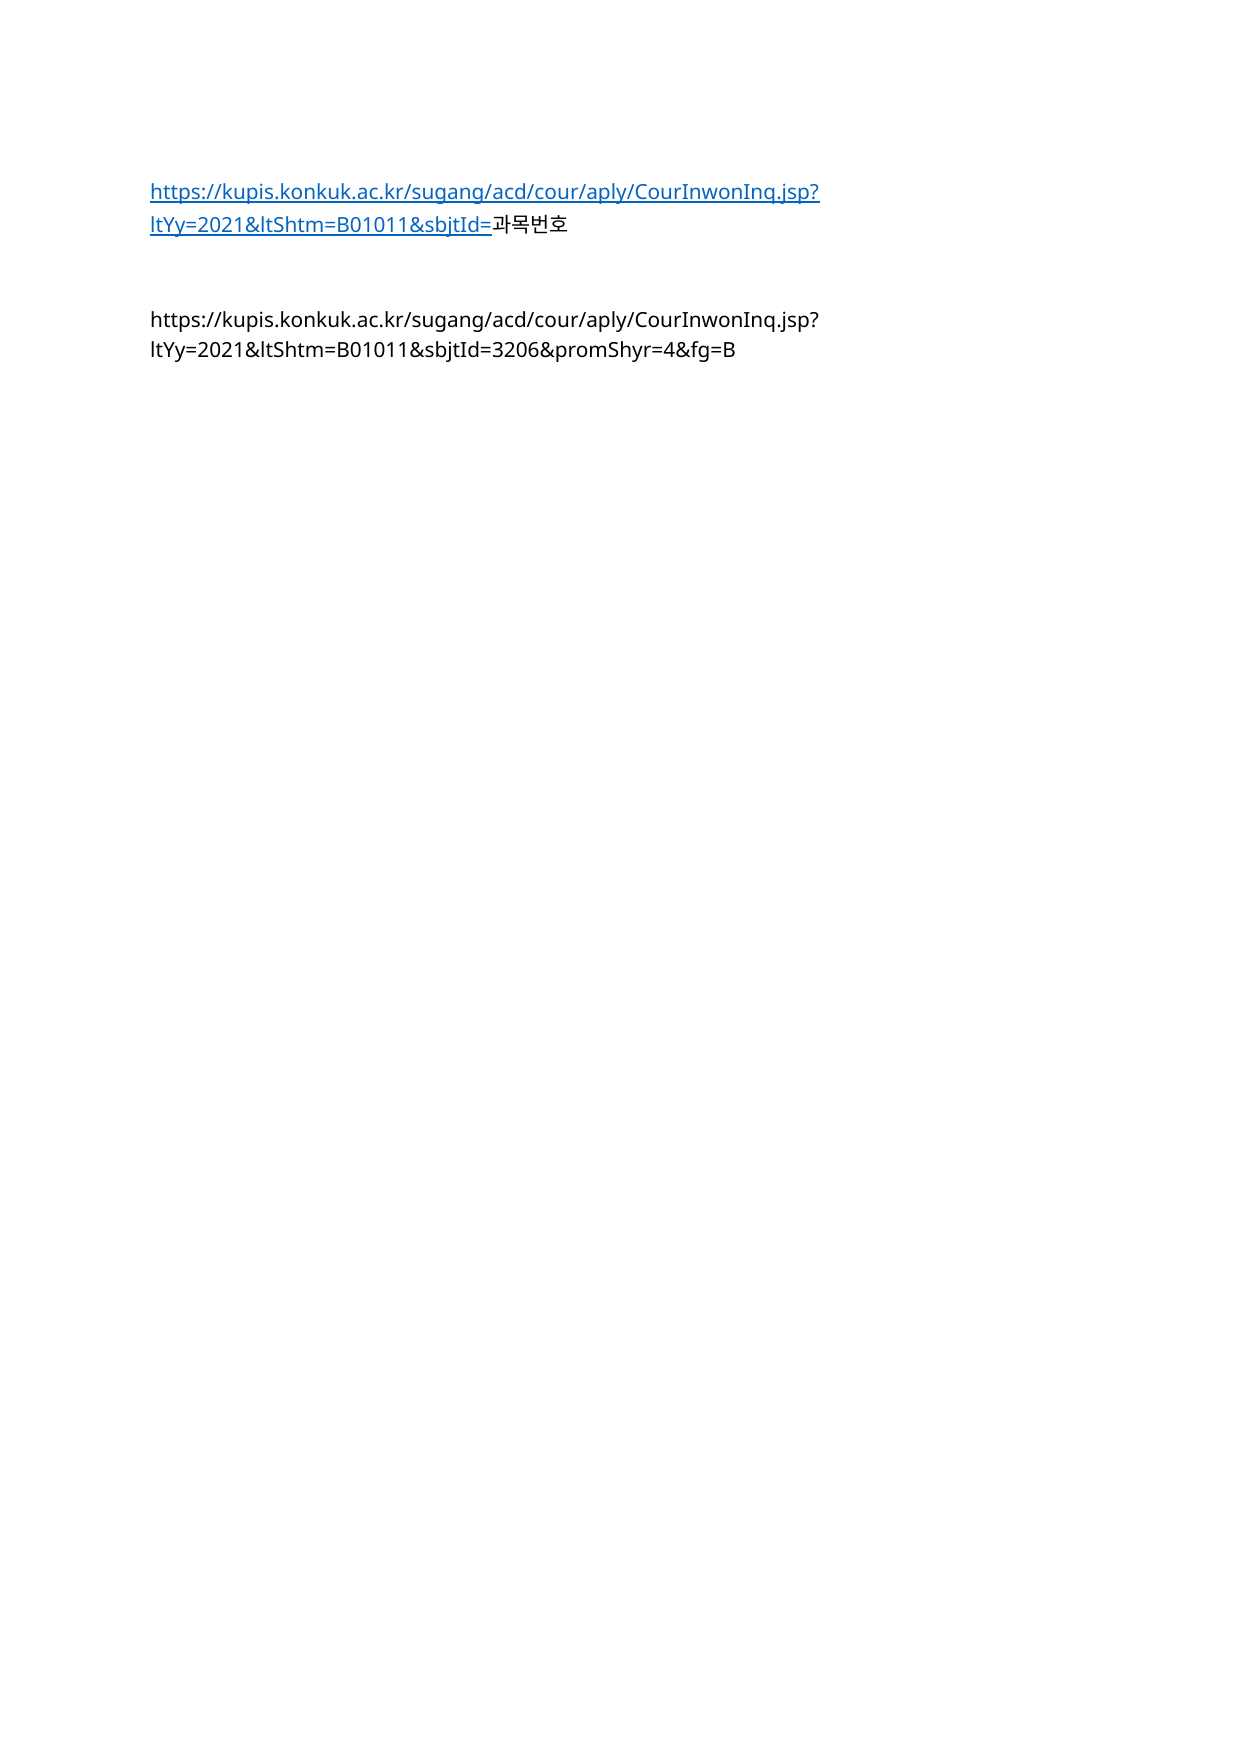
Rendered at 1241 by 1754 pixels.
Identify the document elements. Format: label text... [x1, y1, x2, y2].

text https://kupis.konkuk.ac.kr/sugang/acd/cour/aply/CourInwonInq.jsp?ltYy=2021&ltShtm=B01011&sbjtId=과목번호 [150, 177, 1090, 238]
text https://kupis.konkuk.ac.kr/sugang/acd/cour/aply/CourInwonInq.jsp?ltYy=2021&ltShtm=B01011&sbjtId=3206&promShyr=4&fg=B [150, 305, 1090, 364]
